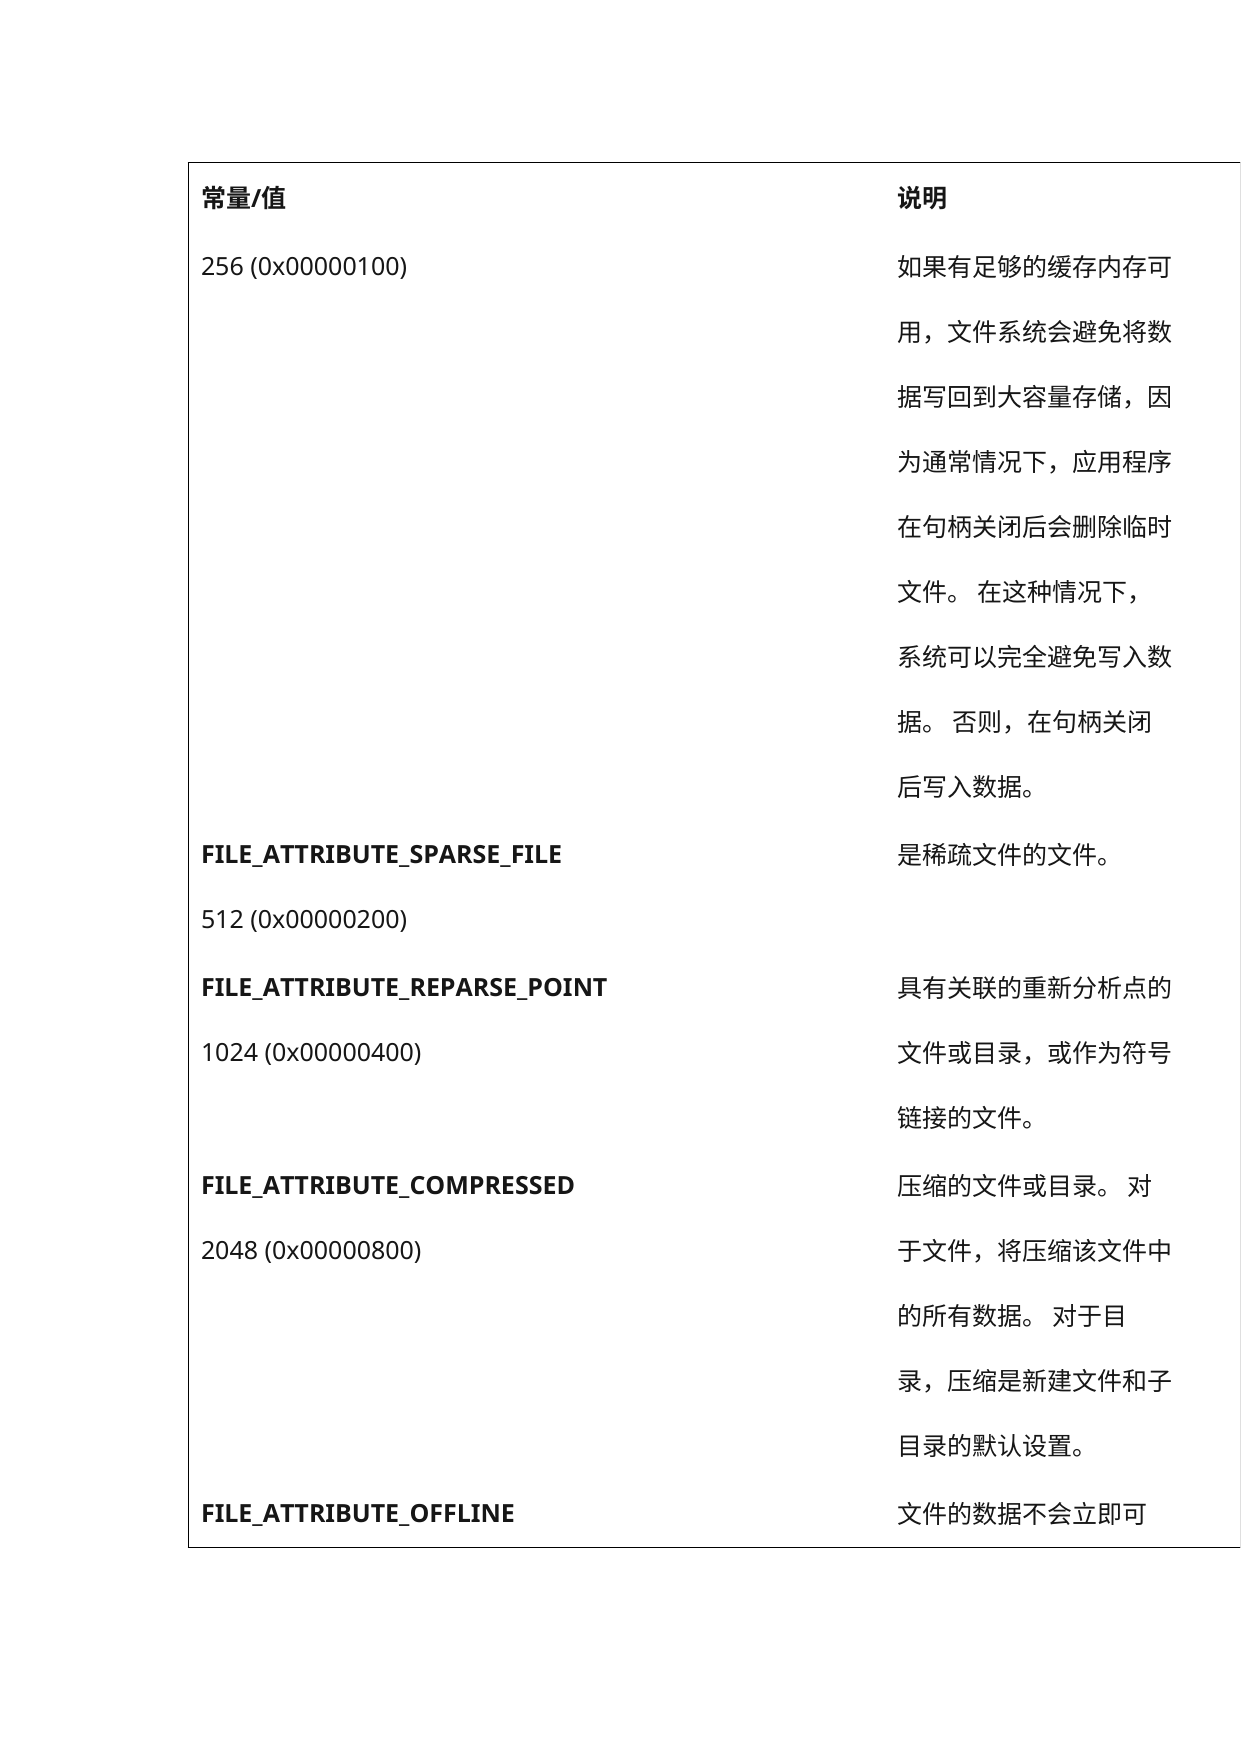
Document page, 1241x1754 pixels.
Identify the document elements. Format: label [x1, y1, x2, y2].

table_header [189, 163, 1240, 1547]
